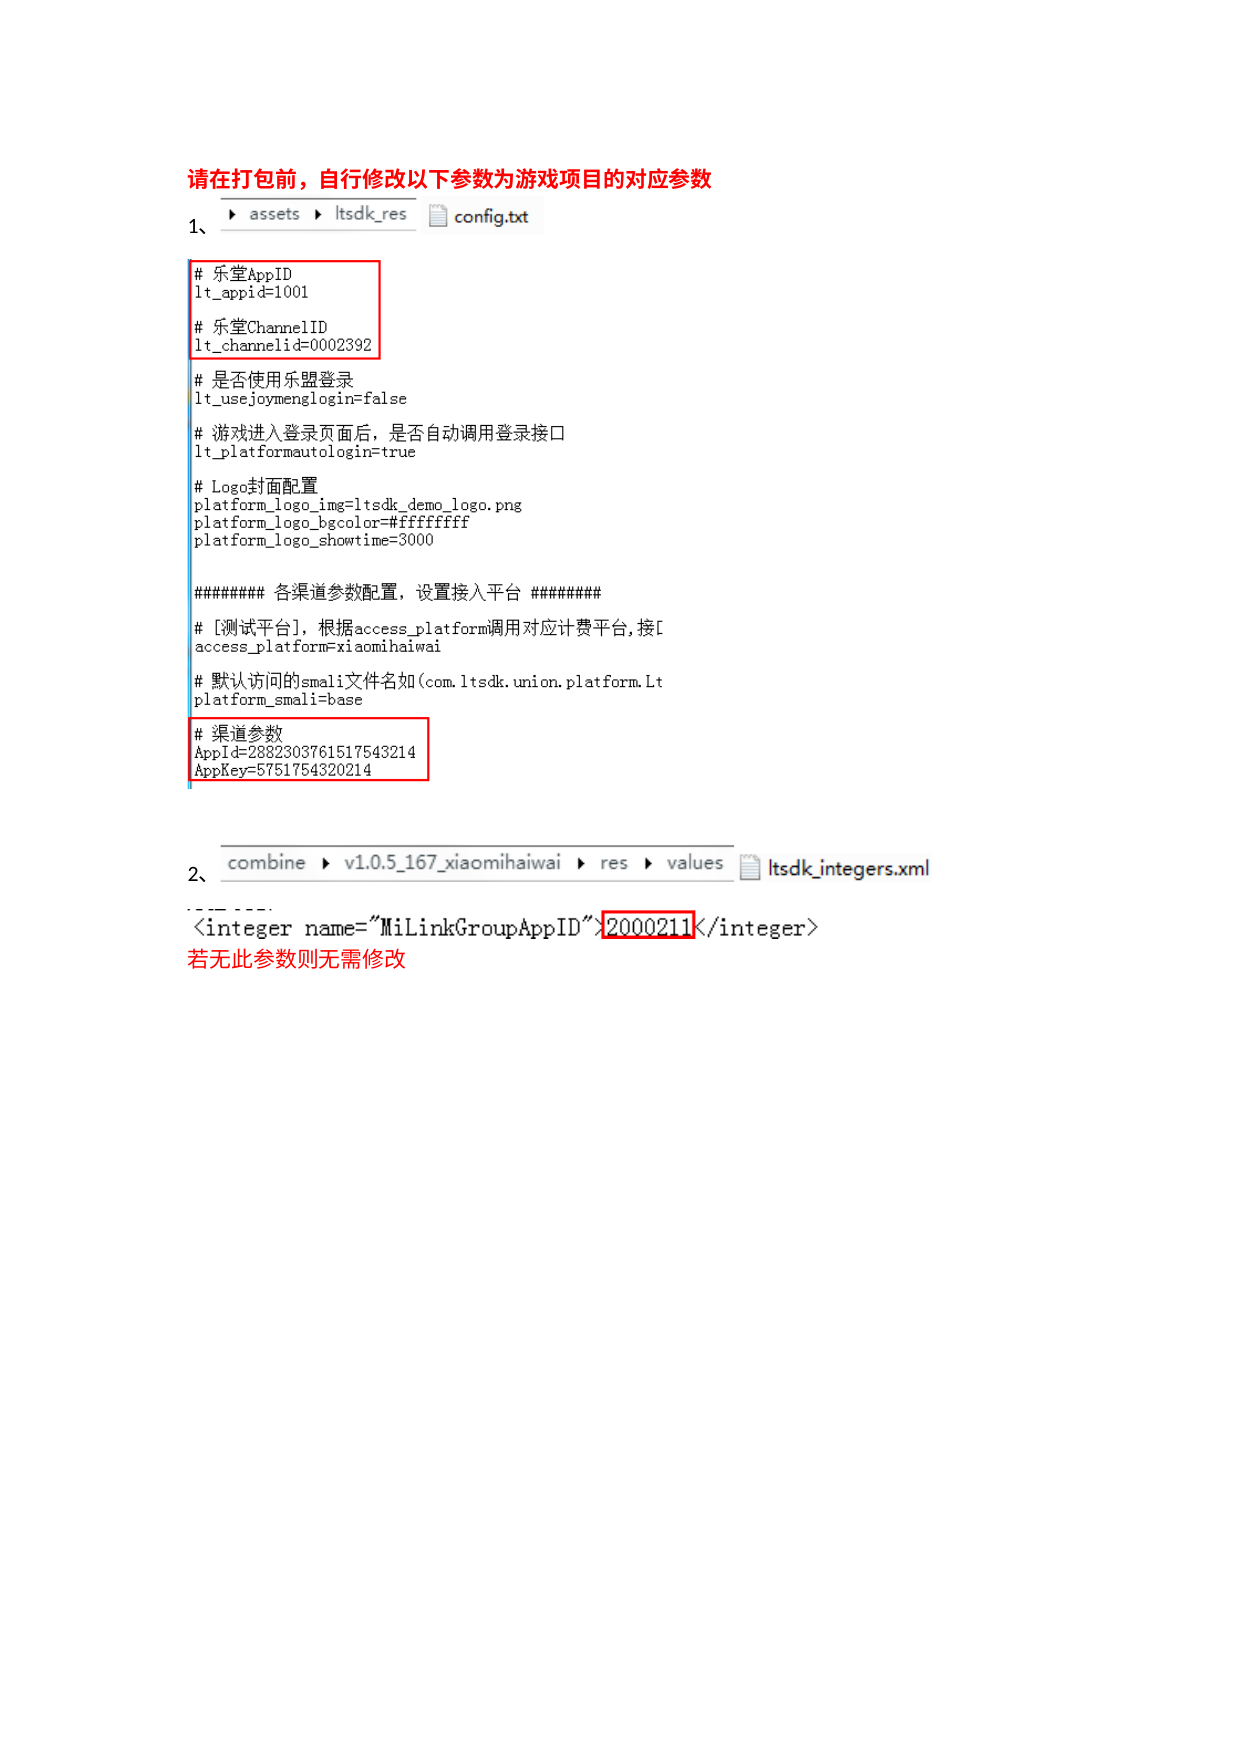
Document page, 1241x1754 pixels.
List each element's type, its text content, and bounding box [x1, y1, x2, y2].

picture [421, 196, 545, 234]
text 请在打包前，自行修改以下参数为游戏项目的对应参数 [187, 162, 1053, 194]
text 1、 [187, 194, 1053, 259]
picture [220, 194, 417, 234]
picture [220, 844, 933, 882]
picture [187, 909, 838, 939]
picture [187, 259, 663, 789]
text 若无此参数则无需修改 [187, 942, 1053, 974]
